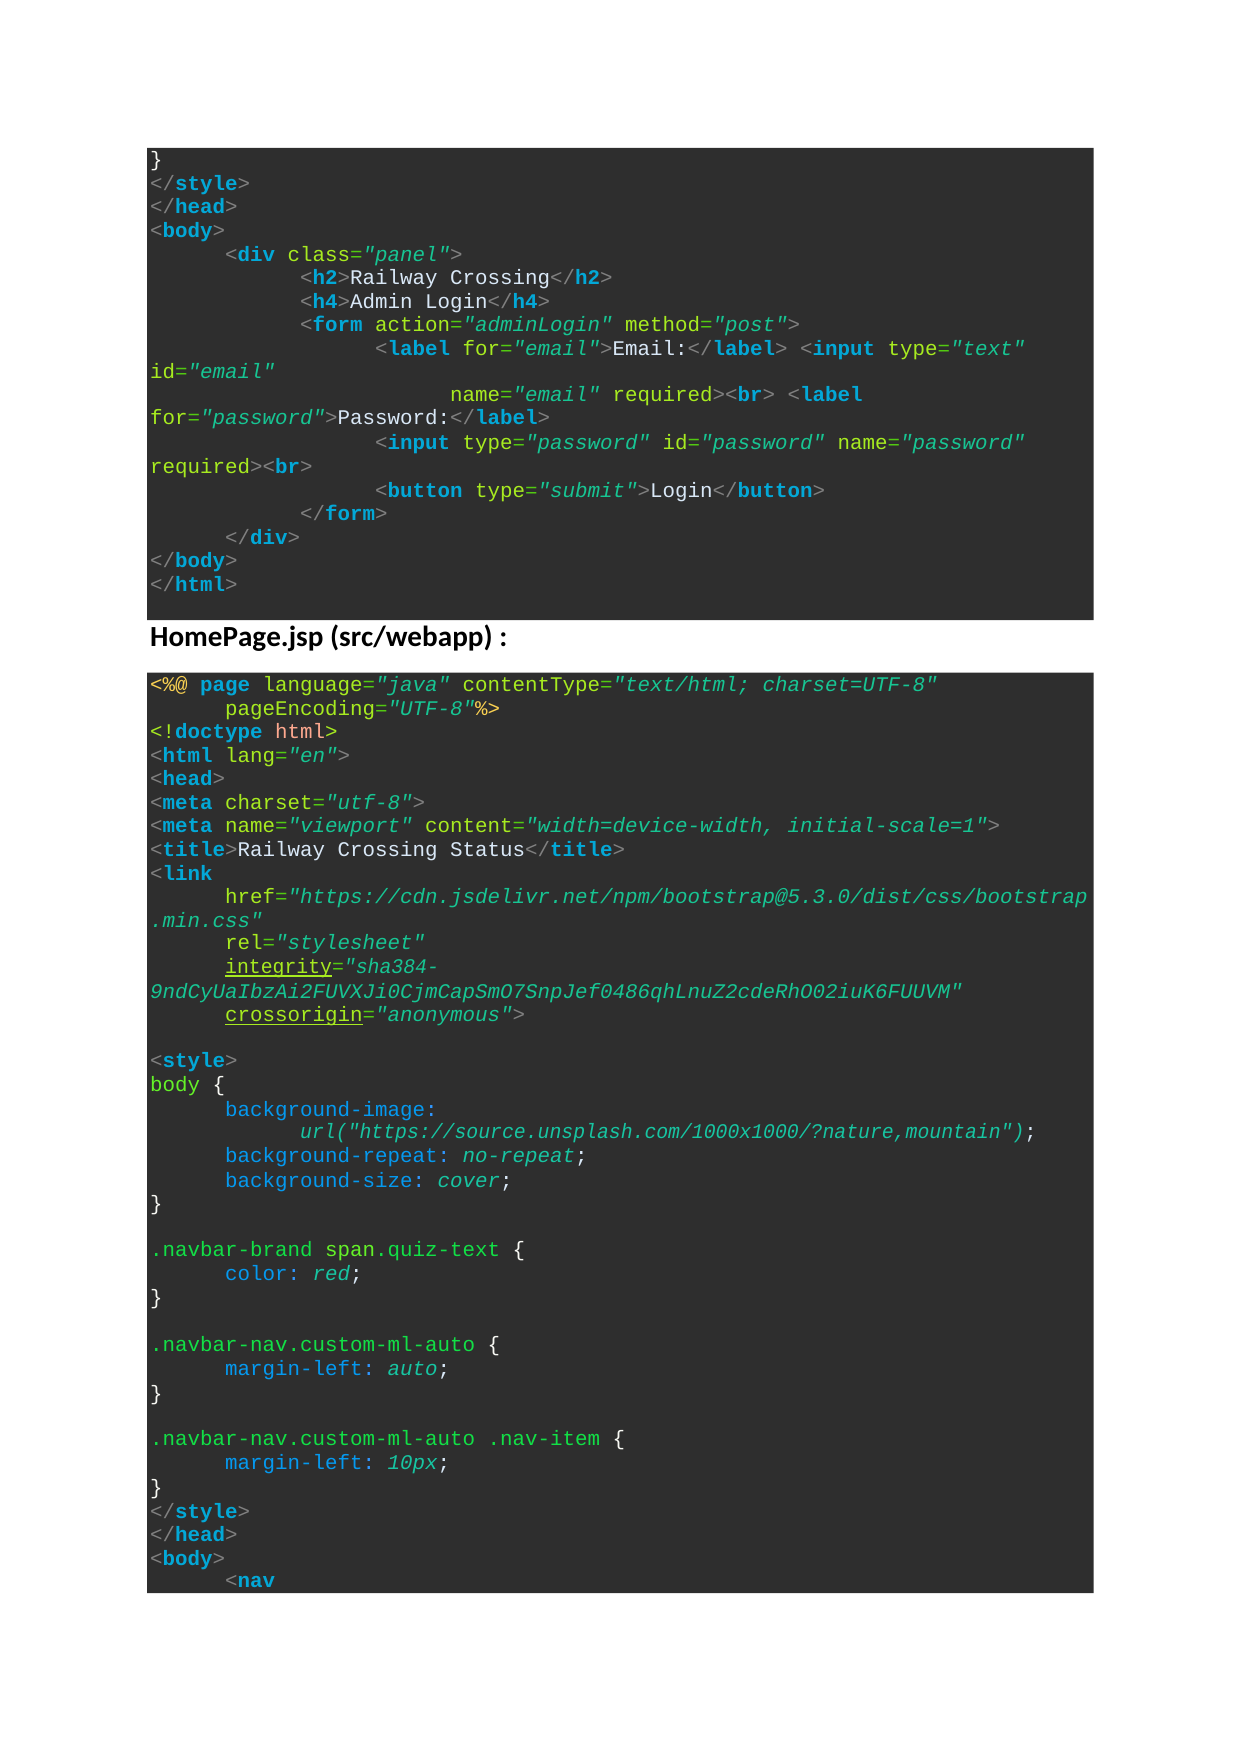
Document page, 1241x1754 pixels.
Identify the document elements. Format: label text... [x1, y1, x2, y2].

subtitle HomePage.jsp (src/webapp) : [150, 620, 1105, 653]
